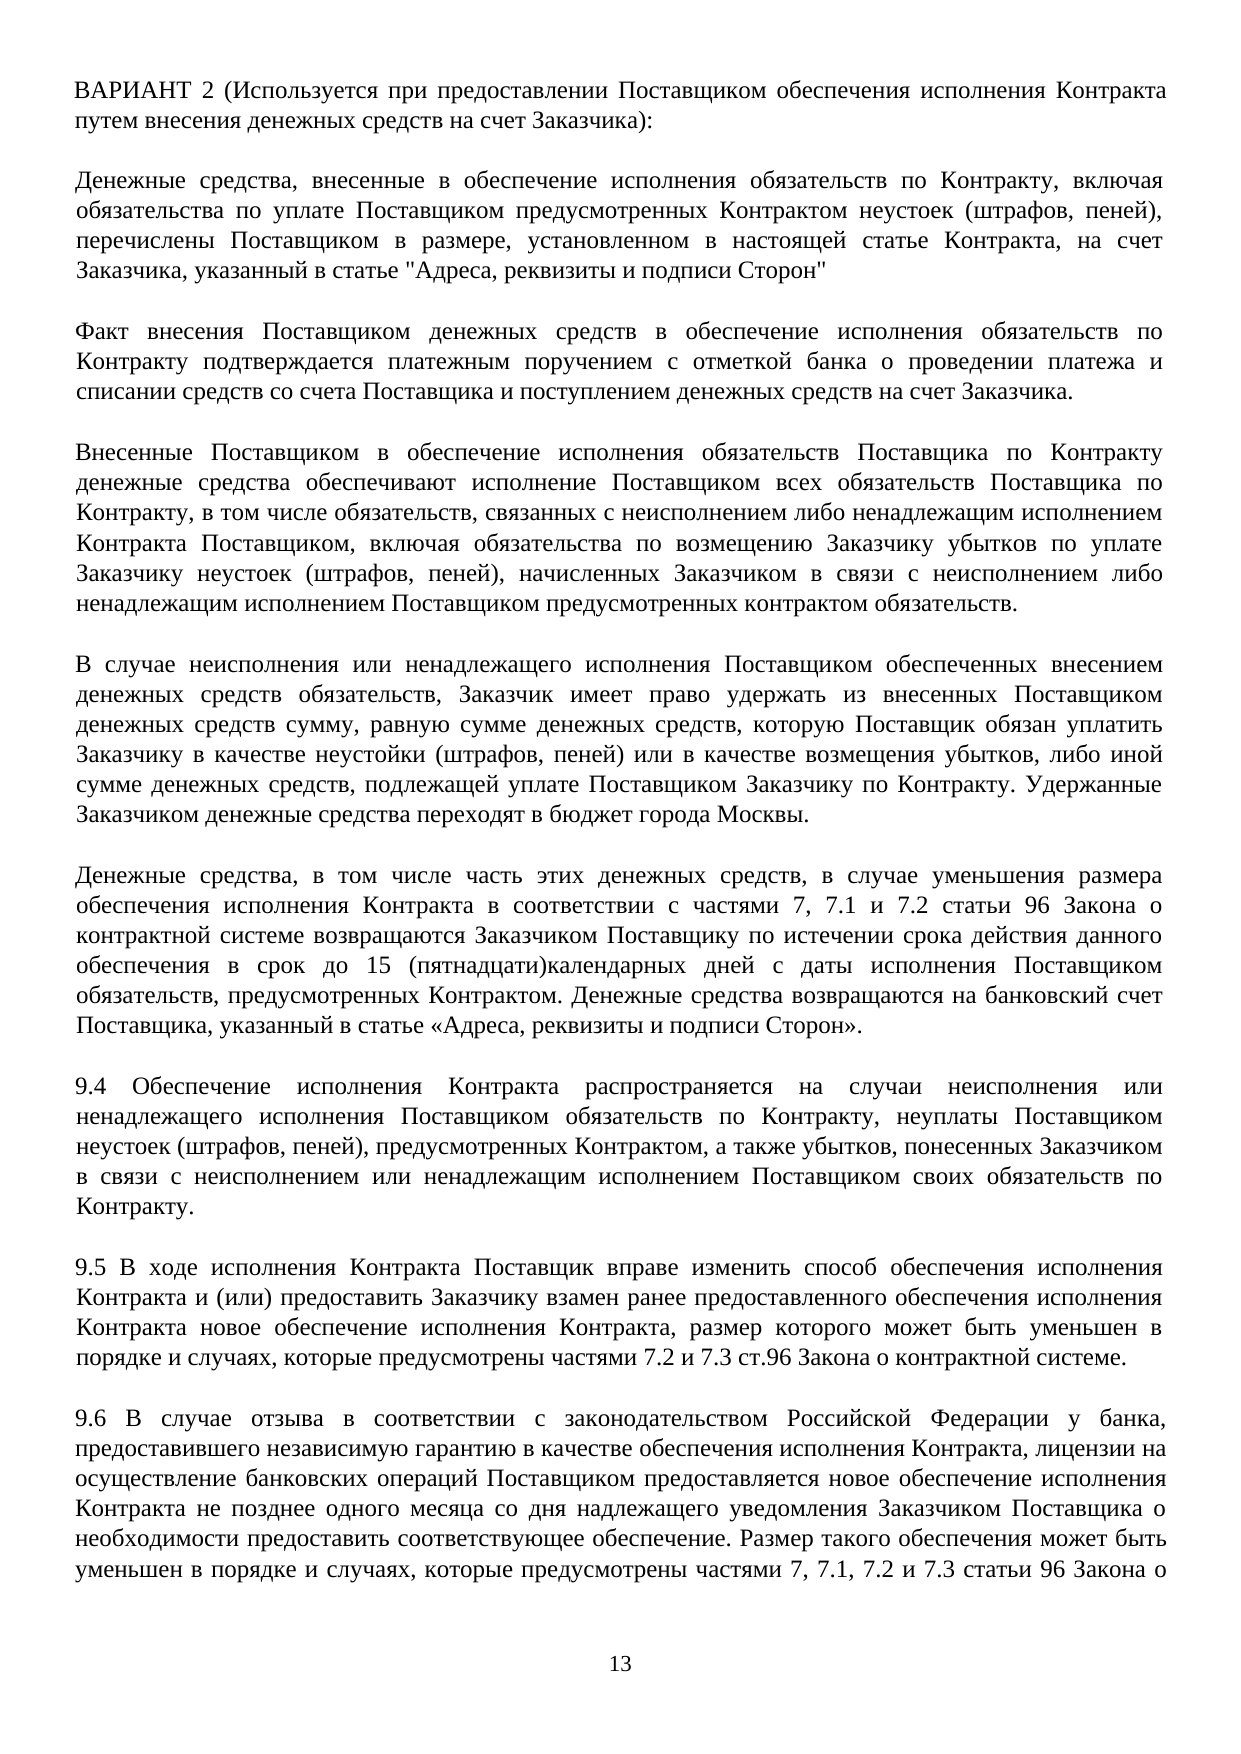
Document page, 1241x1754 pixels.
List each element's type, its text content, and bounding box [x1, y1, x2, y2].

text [75, 1403, 1168, 1582]
text Внесенные Поставщиком в обеспечение исполнения обязательств Поставщика по Контракту денежные средства обеспечивают исполнение Поставщиком всех обязательств Поставщика по Контракту, в том числе обязательств, связанных с неисполнением либо ненадлежащим исполнением Контракта Поставщиком, включая обязательства по возмещению Заказчику убытков по уплате Заказчику неустоек (штрафов, пеней), начисленных Заказчиком в связи с неисполнением либо ненадлежащим исполнением Поставщиком предусмотренных контрактом обязательств. [75, 437, 1164, 617]
text В случае неисполнения или ненадлежащего исполнения Поставщиком обеспеченных внесением денежных средств обязательств, Заказчик имеет право удержать из внесенных Поставщиком денежных средств сумму, равную сумме денежных средств, которую Поставщик обязан уплатить Заказчику в качестве неустойки (штрафов, пеней) или в качестве возмещения убытков, либо иной сумме денежных средств, подлежащей уплате Поставщиком Заказчику по Контракту. Удержанные Заказчиком денежные средства переходят в бюджет города Москвы. [75, 649, 1164, 828]
text ВАРИАНТ 2 (Используется при предоставлении Поставщиком обеспечения исполнения Контракта путем внесения денежных средств на счет Заказчика): [73, 75, 1168, 134]
text 9.4 Обеспечение исполнения Контракта распространяется на случаи неисполнения или ненадлежащего исполнения Поставщиком обязательств по Контракту, неуплаты Поставщиком неустоек (штрафов, пеней), предусмотренных Контрактом, а также убытков, понесенных Заказчиком в связи с неисполнением или ненадлежащим исполнением Поставщиком своих обязательств по Контракту. [75, 1071, 1164, 1220]
text Факт внесения Поставщиком денежных средств в обеспечение исполнения обязательств по Контракту подтверждается платежным поручением с отметкой банка о проведении платежа и списании средств со счета Поставщика и поступлением денежных средств на счет Заказчика. [75, 316, 1164, 405]
text Денежные средства, в том числе часть этих денежных средств, в случае уменьшения размера обеспечения исполнения Контракта в соответствии с частями 7, 7.1 и 7.2 статьи 96 Закона о контрактной системе возвращаются Заказчиком Поставщику по истечении срока действия данного обеспечения в срок до 15 (пятнадцати)календарных дней с даты исполнения Поставщиком обязательств, предусмотренных Контрактом. Денежные средства возвращаются на банковский счет Поставщика, указанный в статье «Адреса, реквизиты и подписи Сторон». [75, 860, 1164, 1039]
text Денежные средства, внесенные в обеспечение исполнения обязательств по Контракту, включая обязательства по уплате Поставщиком предусмотренных Контрактом неустоек (штрафов, пеней), перечислены Поставщиком в размере, установленном в настоящей статье Контракта, на счет Заказчика, указанный в статье "Адреса, реквизиты и подписи Сторон" [75, 165, 1164, 284]
text 9.5 В ходе исполнения Контракта Поставщик вправе изменить способ обеспечения исполнения Контракта и (или) предоставить Заказчику взамен ранее предоставленного обеспечения исполнения Контракта новое обеспечение исполнения Контракта, размер которого может быть уменьшен в порядке и случаях, которые предусмотрены частями 7.2 и 7.3 ст.96 Закона о контрактной системе. [75, 1252, 1164, 1371]
